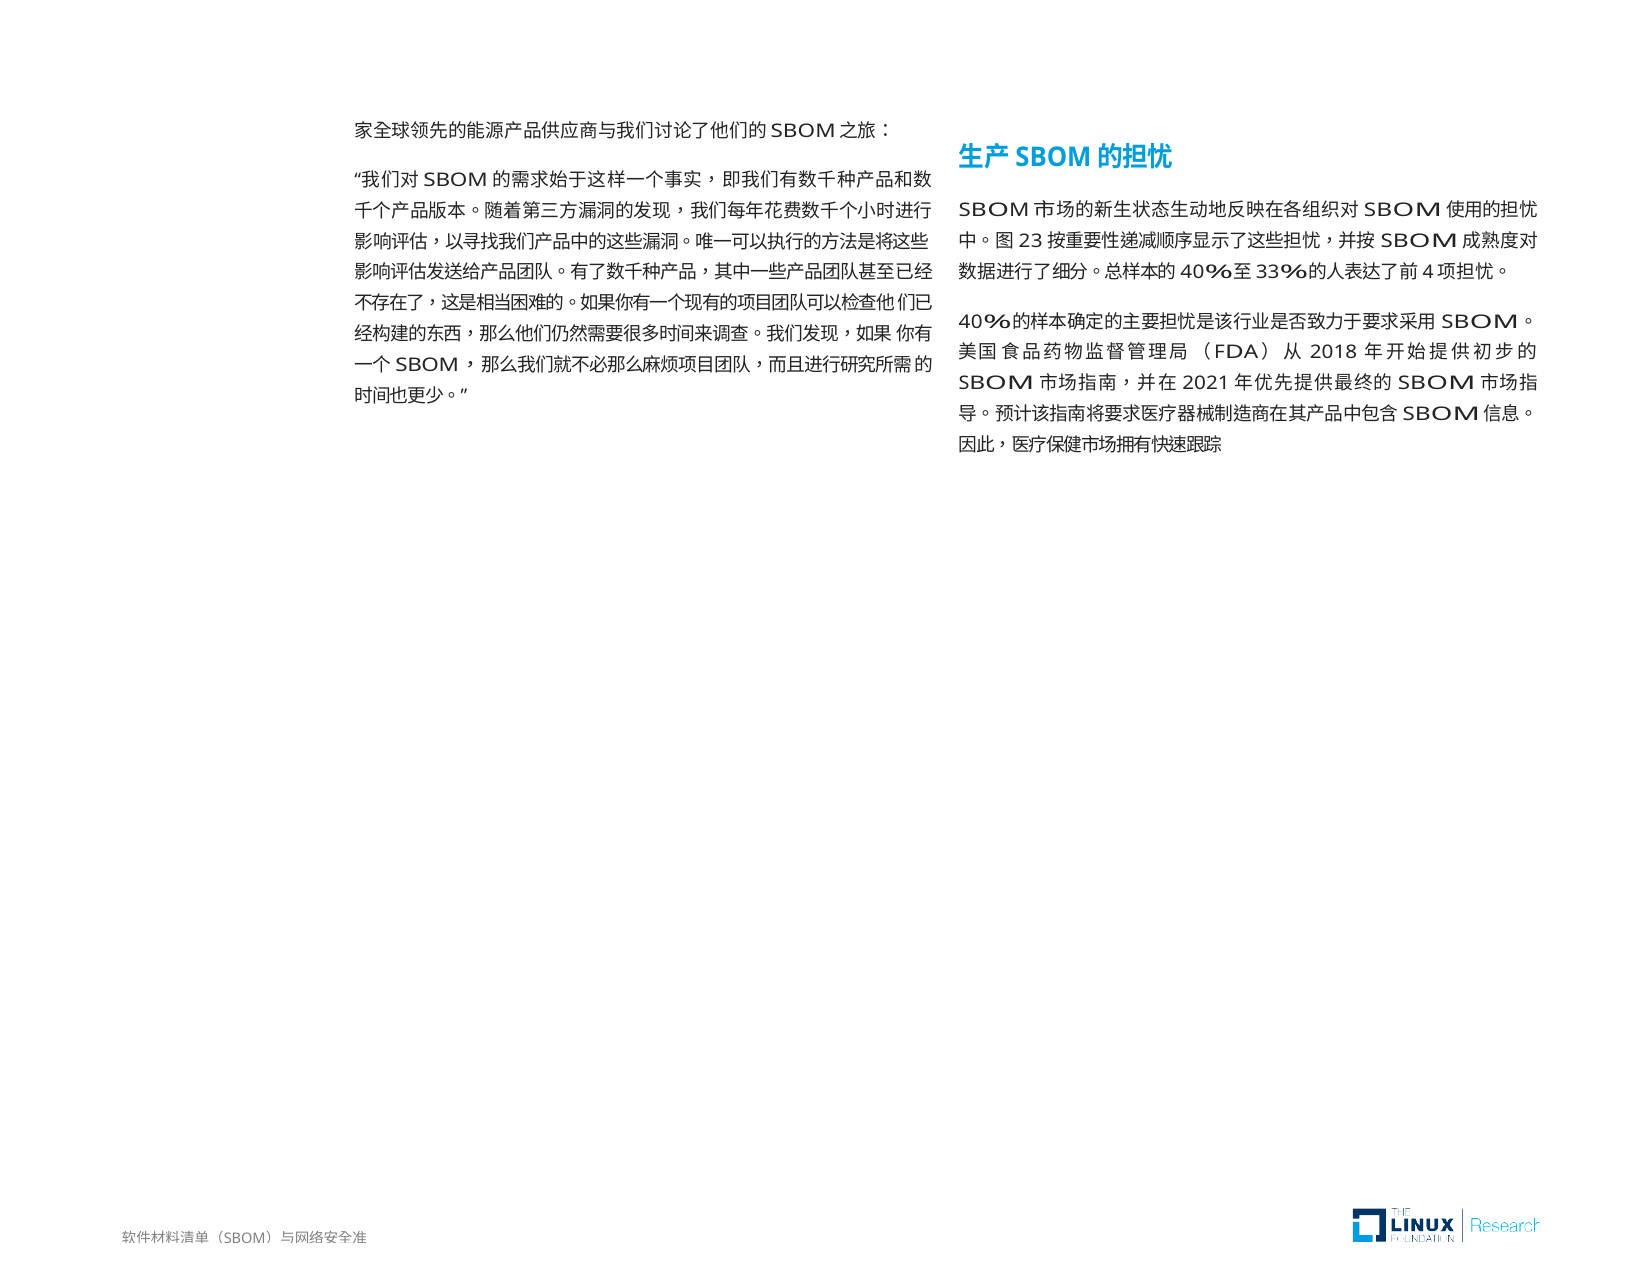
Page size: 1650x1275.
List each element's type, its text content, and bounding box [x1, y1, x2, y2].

text SBOM市场的新生状态生动地反映在各组织对SBOM使用的担忧中。图 23按重要性递减顺序显示了这些担忧，并按SBOM成熟度对数据进行了细分。总样本的40%至33%的人表达了前4项担忧。 [958, 196, 1538, 284]
picture [1536, 1218, 1541, 1232]
picture [1471, 1218, 1533, 1232]
text “我们对SBOM的需求始于这样一个事实，即我们有数千种产品和数千个产品版本。随着第三方漏洞的发现，我们每年花费数千个小时进行影响评估，以寻找我们产品中的这些漏洞。唯一可以执行的方法是将这些影响评估发送给产品团队。有了数千种产品，其中一些产品团队甚至已经不存在了，这是相当困难的。如果你有一个现有的项目团队可以检查他们已经构建的东西，那么他们仍然需要很多时间来调查。我们发现，如果你有一个SBOM，那么我们就不必那么麻烦项目团队，而且进行研究所需的时间也更少。” [354, 166, 933, 408]
text 家全球领先的能源产品供应商与我们讨论了他们的SBOM之旅： [354, 117, 933, 142]
text 40%的样本确定的主要担忧是该行业是否致力于要求采用SBOM。美国食品药物监督管理局（FDA）从2018年开始提供初步的SBOM市场指南，并在2021年优先提供最终的SBOM市场指导。预计该指南将要求医疗器械制造商在其产品中包含SBOM信息。因此，医疗保健市场拥有快速跟踪 [958, 308, 1538, 457]
subtitle 生产SBOM的担忧 [958, 138, 1594, 175]
picture [1391, 1208, 1454, 1242]
